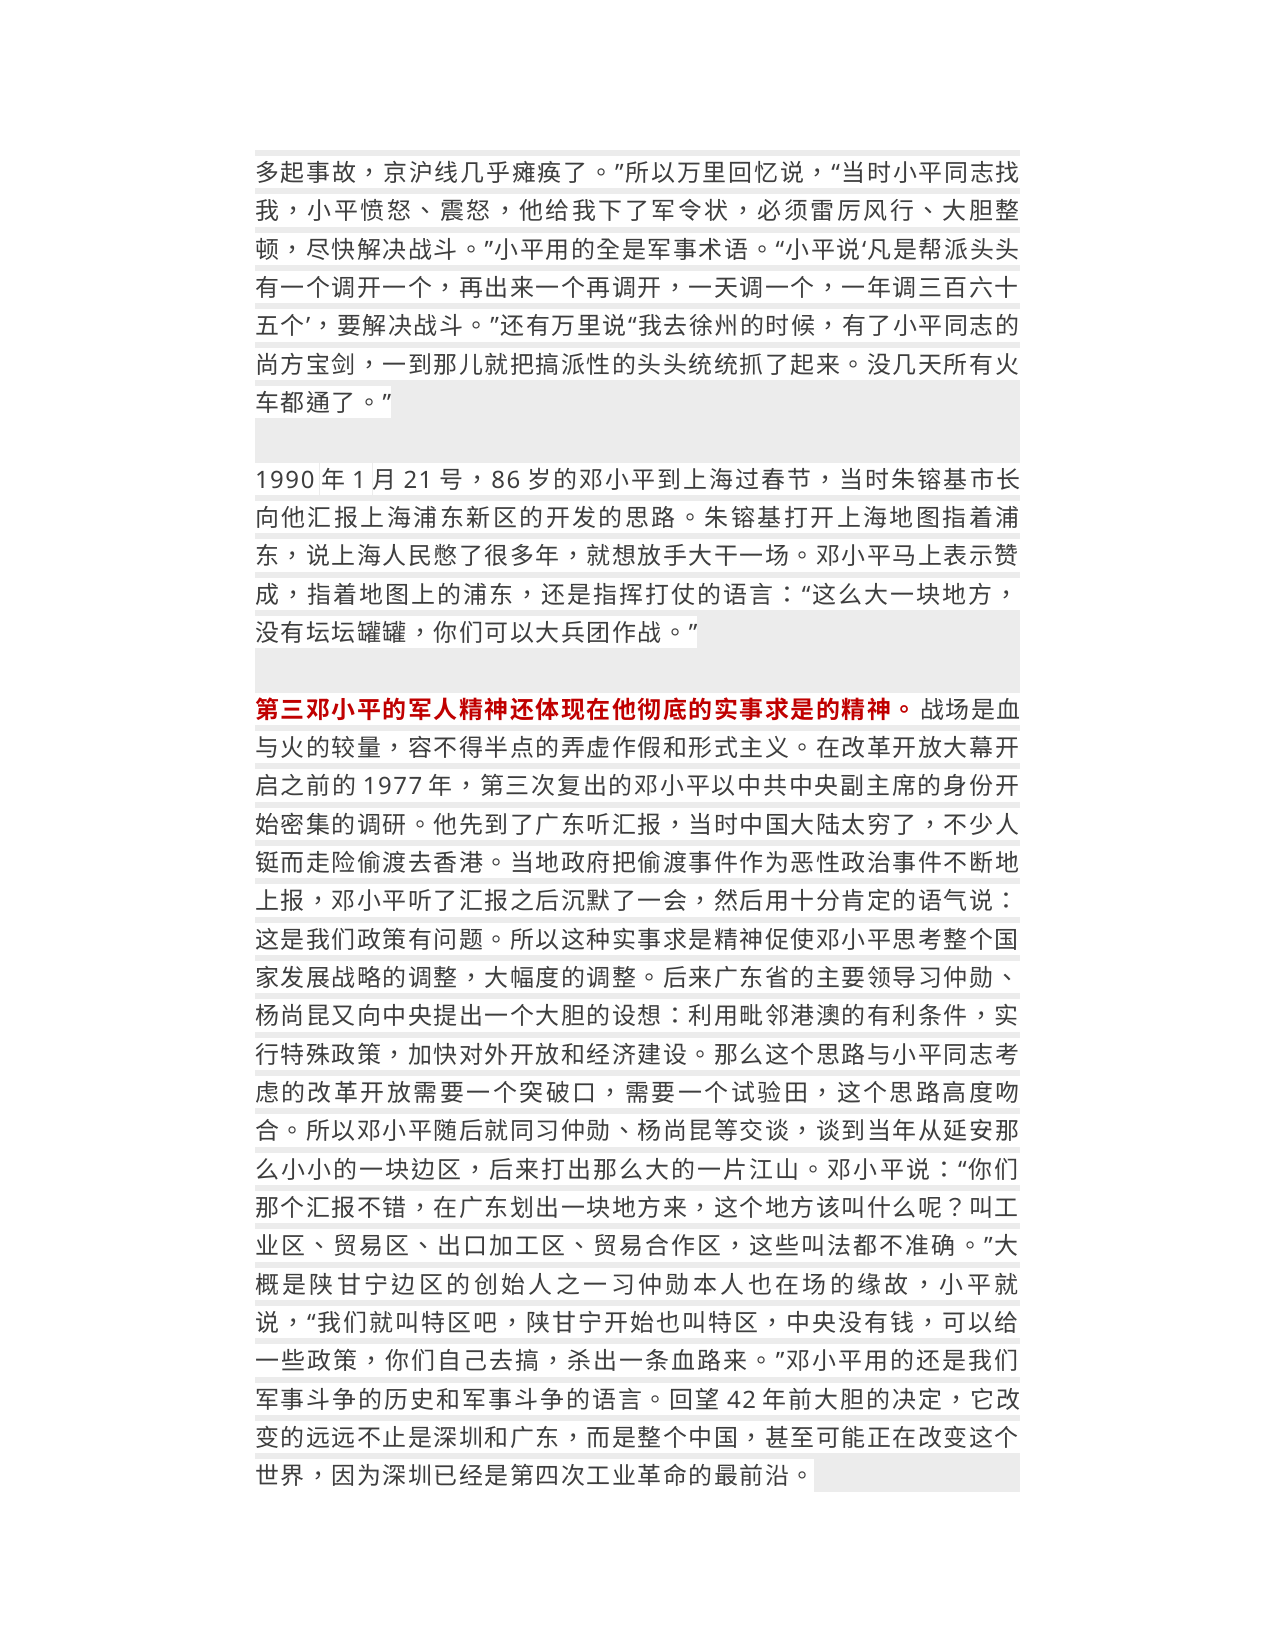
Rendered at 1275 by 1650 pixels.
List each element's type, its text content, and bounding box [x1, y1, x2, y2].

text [255, 380, 1020, 418]
text 1990年1月21号，86岁的邓小平到上海过春节，当时朱镕基市长向他汇报上海浦东新区的开发的思路。朱镕基打开上海地图指着浦东，说上海人民憋了很多年，就想放手大干一场。邓小平马上表示赞成，指着地图上的浦东，还是指挥打仗的语言：“这么大一块地方，没有坛坛罐罐，你们可以大兵团作战。” [255, 610, 1020, 648]
text 1990年1月21号，86岁的邓小平到上海过春节，当时朱镕基市长向他汇报上海浦东新区的开发的思路。朱镕基打开上海地图指着浦东，说上海人民憋了很多年，就想放手大干一场。邓小平马上表示赞成，指着地图上的浦东，还是指挥打仗的语言：“这么大一块地方，没有坛坛罐罐，你们可以大兵团作战。” [255, 457, 1020, 501]
